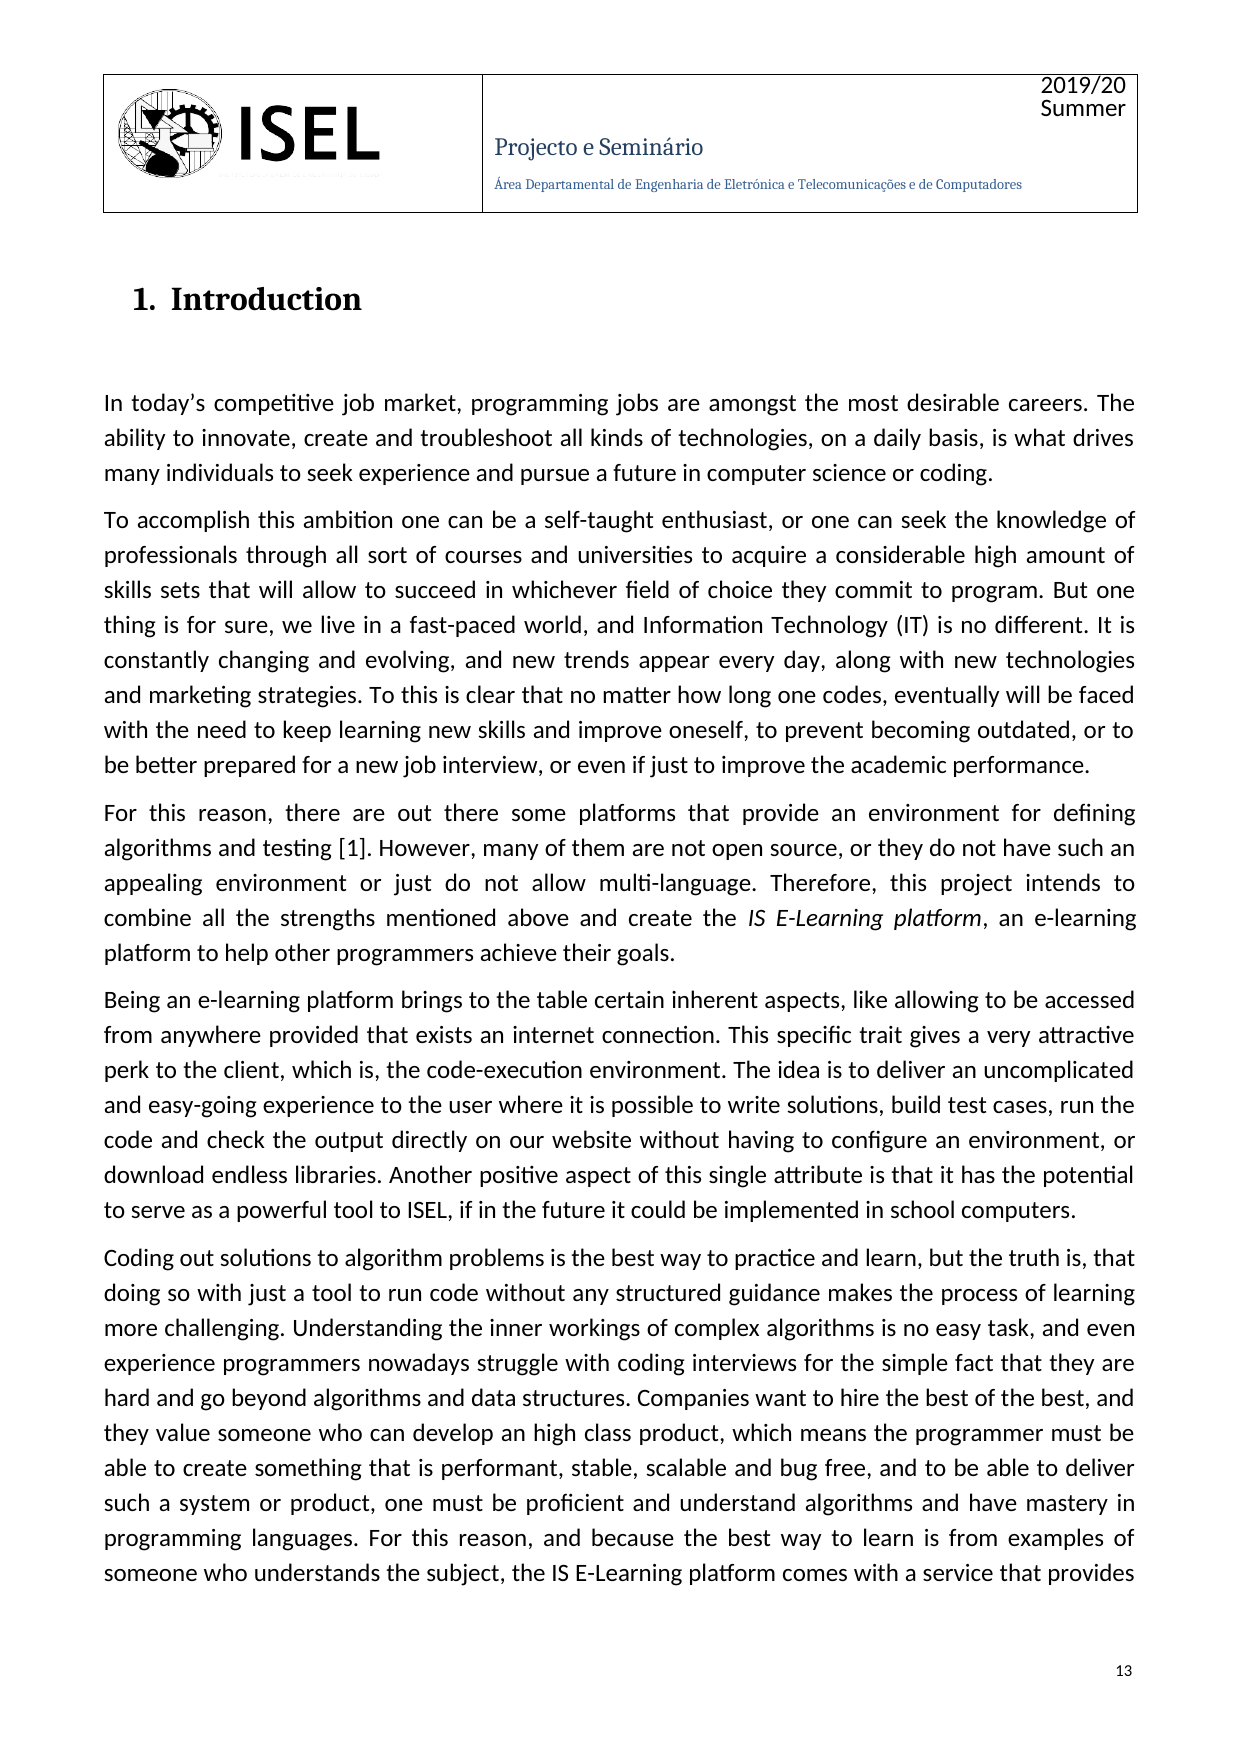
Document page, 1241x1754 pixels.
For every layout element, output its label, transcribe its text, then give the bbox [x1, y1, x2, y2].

text Being an e-learning platform brings to the table certain inherent aspects, like allowing to be accessed from anywhere provided that exists an internet connection. This specific trait gives a very attractive perk to the client, which is, the code-execution environment. The idea is to deliver an uncomplicated and easy-going experience to the user where it is possible to write solutions, build test cases, run the code and check the output directly on our website without having to configure an environment, or download endless libraries. Another positive aspect of this single attribute is that it has the potential to serve as a powerful tool to ISEL, if in the future it could be implemented in school computers. [103, 985, 1137, 1225]
subtitle Introduction [133, 281, 1137, 319]
text To accomplish this ambition one can be a self-taught enthusiast, or one can seek the knowledge of professionals through all sort of courses and universities to acquire a considerable high amount of skills sets that will allow to succeed in whichever field of choice they commit to program. But one thing is for sure, we live in a fast-paced world, and Information Technology (IT) is no different. It is constantly changing and evolving, and new trends appear every day, along with new technologies and marketing strategies. To this is clear that no matter how long one codes, eventually will be faced with the need to keep learning new skills and improve oneself, to prevent becoming outdated, or to be better prepared for a new job interview, or even if just to improve the academic performance. [103, 505, 1137, 780]
text In today’s competitive job market, programming jobs are amongst the most desirable careers. The ability to innovate, create and troubleshoot all kinds of technologies, on a daily basis, is what drives many individuals to seek experience and pursue a future in computer science or coding. [103, 387, 1137, 488]
text For this reason, there are out there some platforms that provide an environment for defining algorithms and testing . However, many of them are not open source, or they do not have such an appealing environment or just do not allow multi-language. Therefore, this project intends to combine all the strengths mentioned above and create the IS E-Learning platform, an e-learning platform to help other programmers achieve their goals. [103, 797, 1137, 968]
